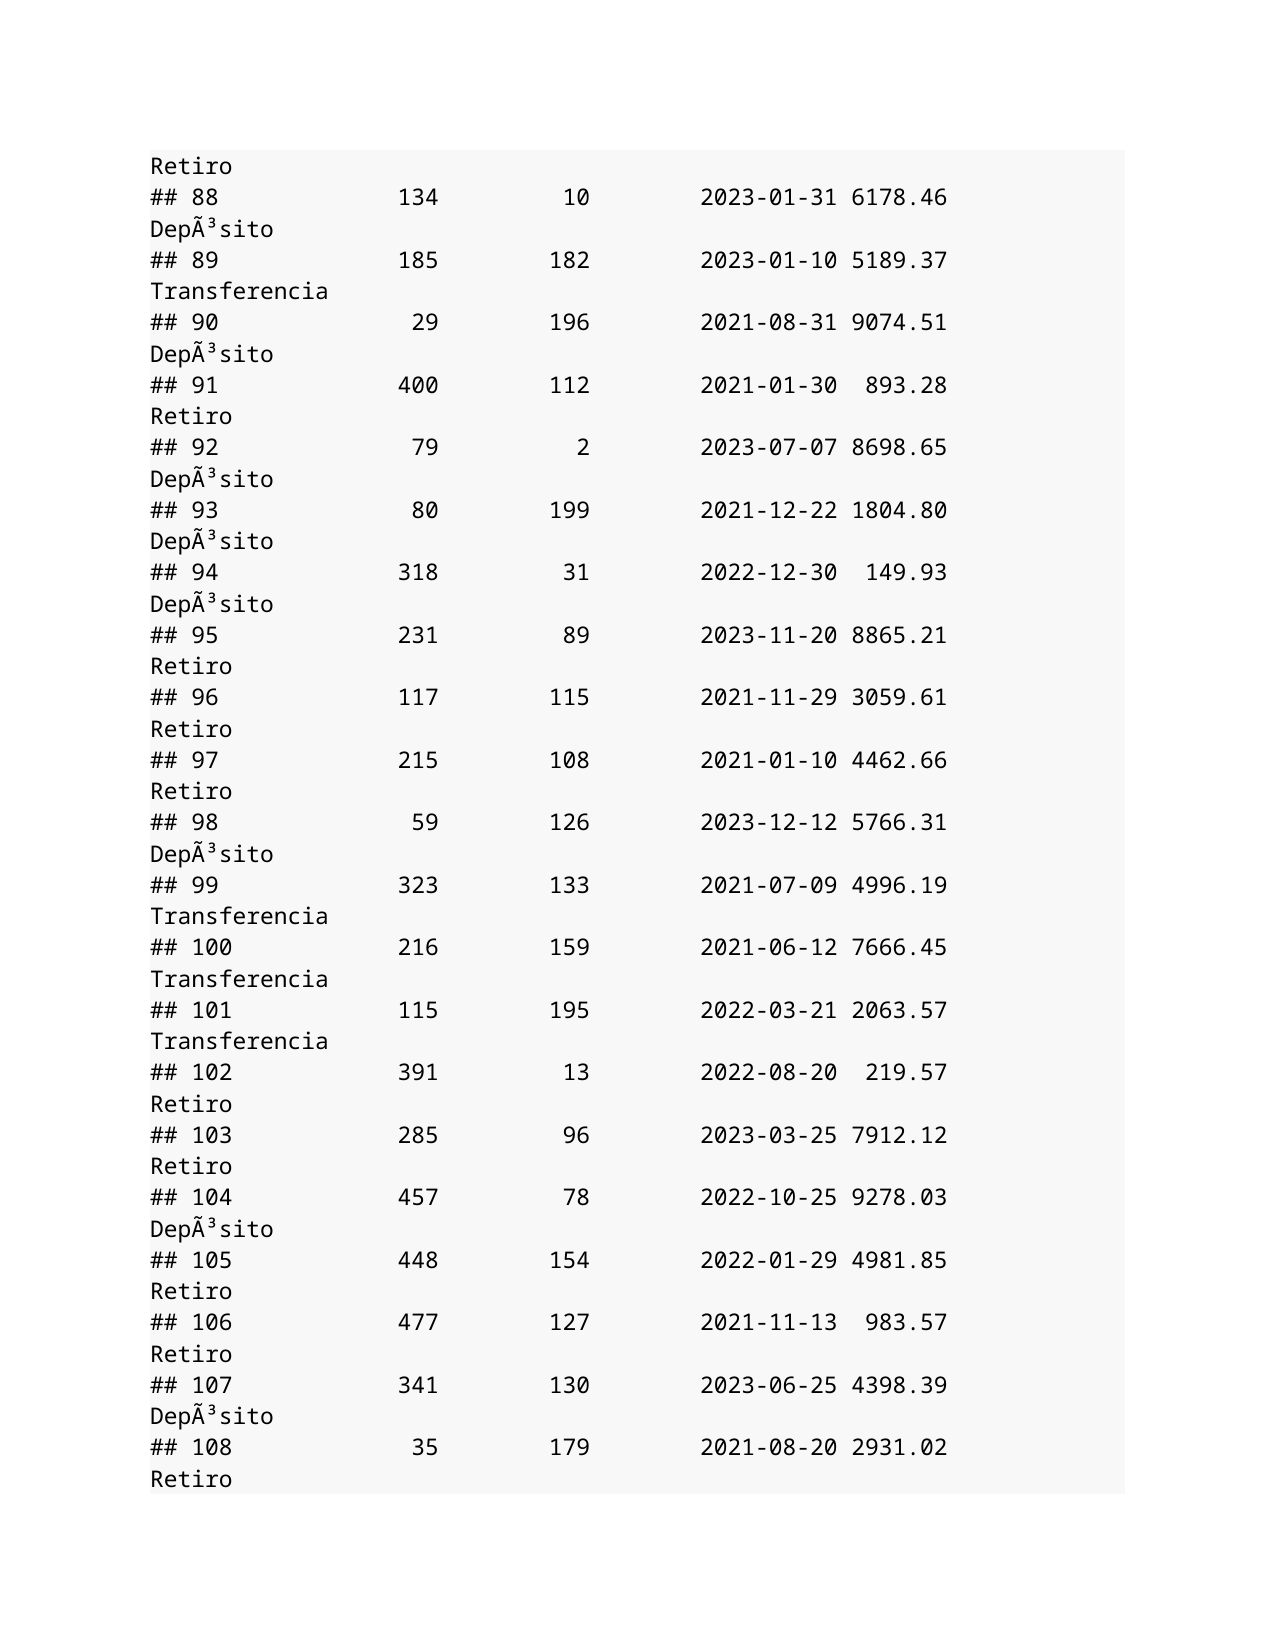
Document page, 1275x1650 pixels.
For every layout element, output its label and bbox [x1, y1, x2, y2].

text [150, 150, 1125, 1494]
